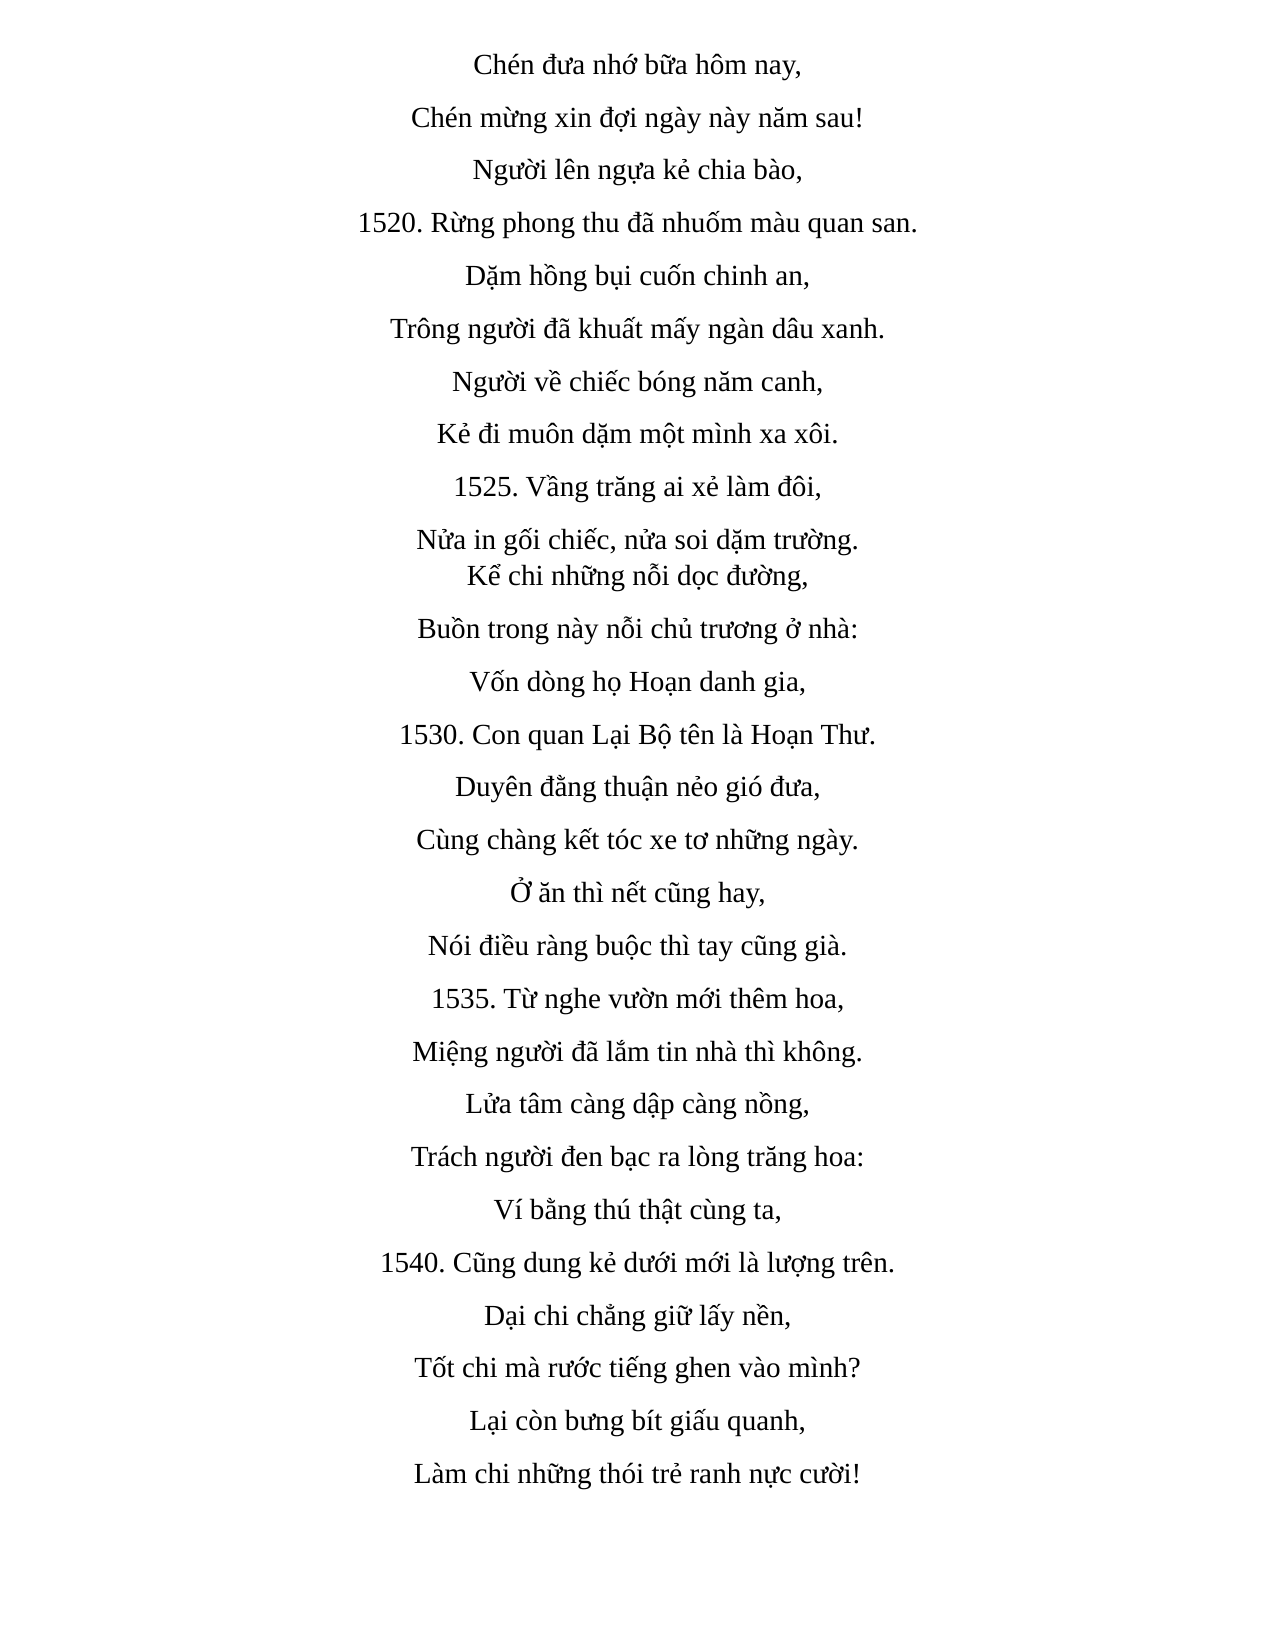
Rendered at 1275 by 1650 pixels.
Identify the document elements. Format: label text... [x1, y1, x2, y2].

text Làm chi những thói trẻ ranh nực cười! [150, 1456, 1125, 1490]
text Duyên đằng thuận nẻo gió đưa, [150, 769, 1125, 803]
text 1520. Rừng phong thu đã nhuốm màu quan san. [150, 205, 1125, 239]
text Dại chi chẳng giữ lấy nền, [150, 1298, 1125, 1331]
text Người lên ngựa kẻ chia bào, [150, 152, 1125, 186]
text Nói điều ràng buộc thì tay cũng già. [150, 928, 1125, 962]
text Người về chiếc bóng năm canh, [150, 364, 1125, 397]
text Nửa in gối chiếc, nửa soi dặm trường. Kể chi những nỗi dọc đường, [150, 522, 1125, 592]
text Trông người đã khuất mấy ngàn dâu xanh. [150, 311, 1125, 344]
text 1530. Con quan Lại Bộ tên là Hoạn Thư. [150, 717, 1125, 750]
text Tốt chi mà rước tiếng ghen vào mình? [150, 1351, 1125, 1384]
text 1525. Vầng trăng ai xẻ làm đôi, [150, 469, 1125, 503]
text Ví bằng thú thật cùng ta, [150, 1192, 1125, 1226]
text Ở ăn thì nết cũng hay, [150, 875, 1125, 909]
text Miệng người đã lắm tin nhà thì không. [150, 1034, 1125, 1067]
text Buồn trong này nỗi chủ trương ở nhà: [150, 611, 1125, 645]
text Lại còn bưng bít giấu quanh, [150, 1403, 1125, 1437]
text Dặm hồng bụi cuốn chinh an, [150, 258, 1125, 292]
text 1535. Từ nghe vườn mới thêm hoa, [150, 981, 1125, 1014]
text Lửa tâm càng dập càng nồng, [150, 1086, 1125, 1120]
text Vốn dòng họ Hoạn danh gia, [150, 664, 1125, 697]
text Kẻ đi muôn dặm một mình xa xôi. [150, 417, 1125, 450]
text Chén mừng xin đợi ngày này năm sau! [150, 100, 1125, 133]
text Trách người đen bạc ra lòng trăng hoa: [150, 1139, 1125, 1173]
text Cùng chàng kết tóc xe tơ những ngày. [150, 822, 1125, 856]
text Chén đưa nhớ bữa hôm nay, [150, 47, 1125, 80]
text 1540. Cũng dung kẻ dưới mới là lượng trên. [150, 1245, 1125, 1278]
